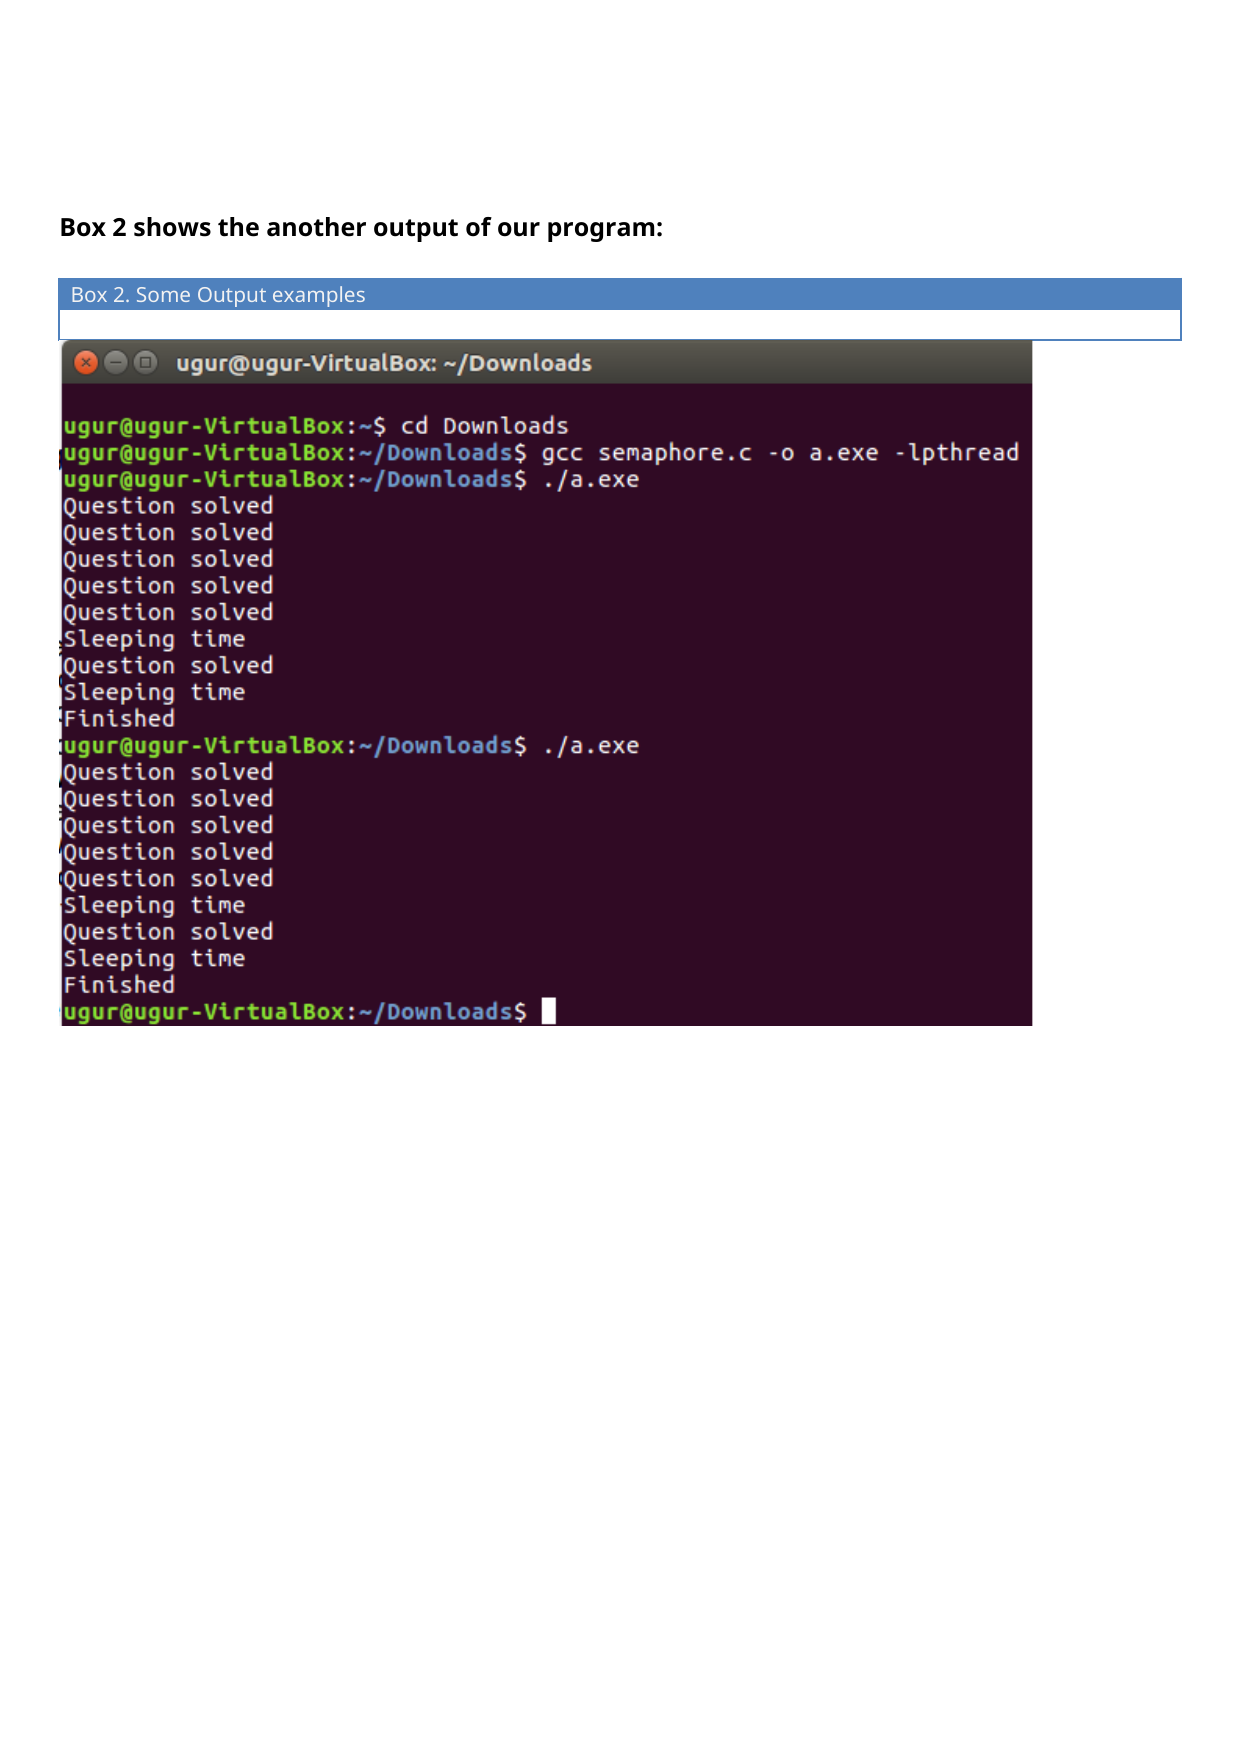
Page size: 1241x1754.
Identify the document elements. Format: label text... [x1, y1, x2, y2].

table_cell [1170, 310, 1180, 339]
picture [59, 340, 1033, 1026]
text Box 2 shows the another output of our program: [59, 209, 1182, 244]
table_header Box 2. Some Output examples [60, 280, 1180, 308]
table_cell [60, 310, 70, 339]
